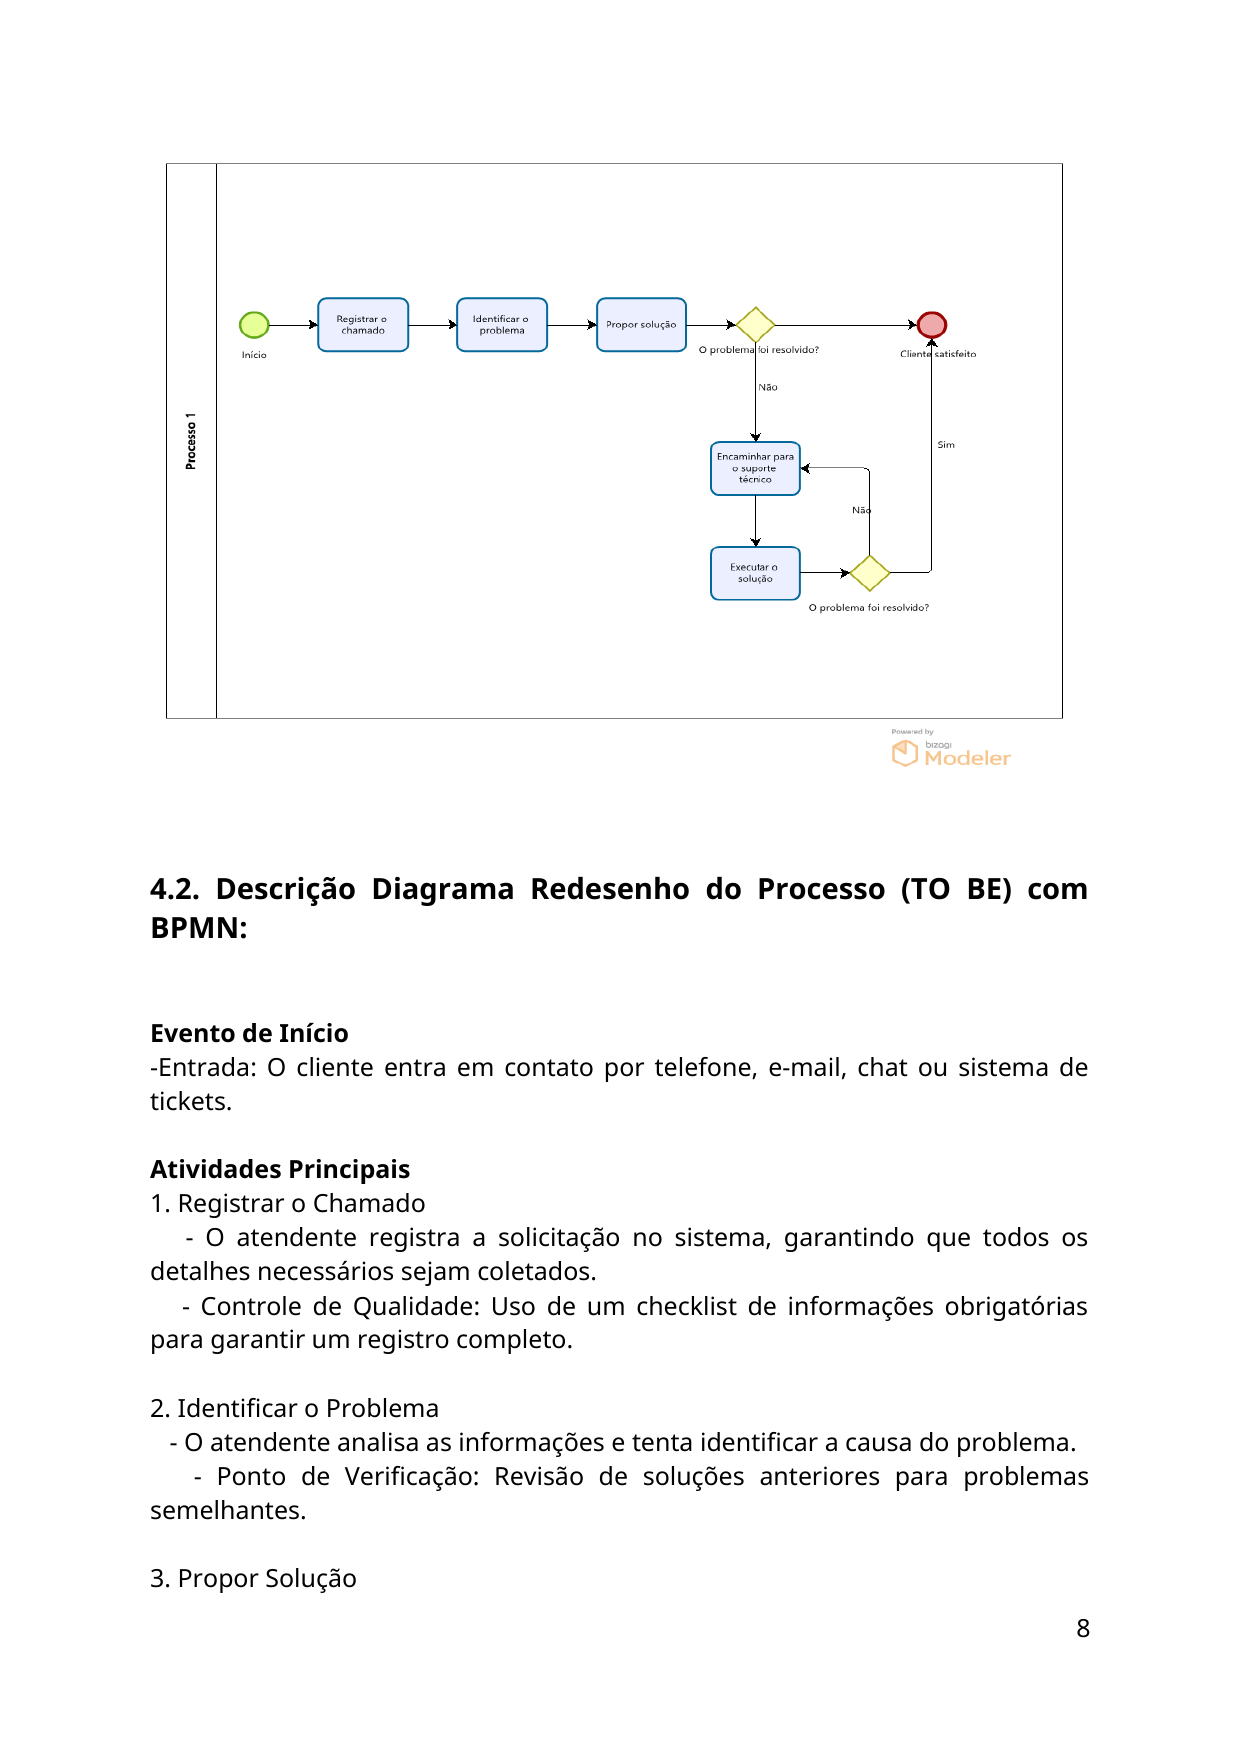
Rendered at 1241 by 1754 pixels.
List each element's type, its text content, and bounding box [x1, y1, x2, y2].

text 4.2. Descrição Diagrama Redesenho do Processo (TO BE) com BPMN: [150, 868, 1090, 947]
text - Ponto de Verificação: Revisão de soluções anteriores para problemas semelhantes. [150, 1458, 1090, 1527]
text 3. Propor Solução [150, 1561, 1090, 1595]
text - Controle de Qualidade: Uso de um checklist de informações obrigatórias para garantir um registro completo. [150, 1288, 1090, 1356]
text - O atendente registra a solicitação no sistema, garantindo que todos os detalhes necessários sejam coletados. [150, 1220, 1090, 1288]
picture [150, 150, 1065, 800]
text Evento de Início [150, 1016, 1090, 1050]
text Atividades Principais [150, 1152, 1090, 1186]
text 2. Identificar o Problema [150, 1390, 1090, 1424]
text 1. Registrar o Chamado [150, 1186, 1090, 1220]
text -Entrada: O cliente entra em contato por telefone, e-mail, chat ou sistema de tickets. [150, 1050, 1090, 1118]
text - O atendente analisa as informações e tenta identificar a causa do problema. [150, 1424, 1090, 1458]
